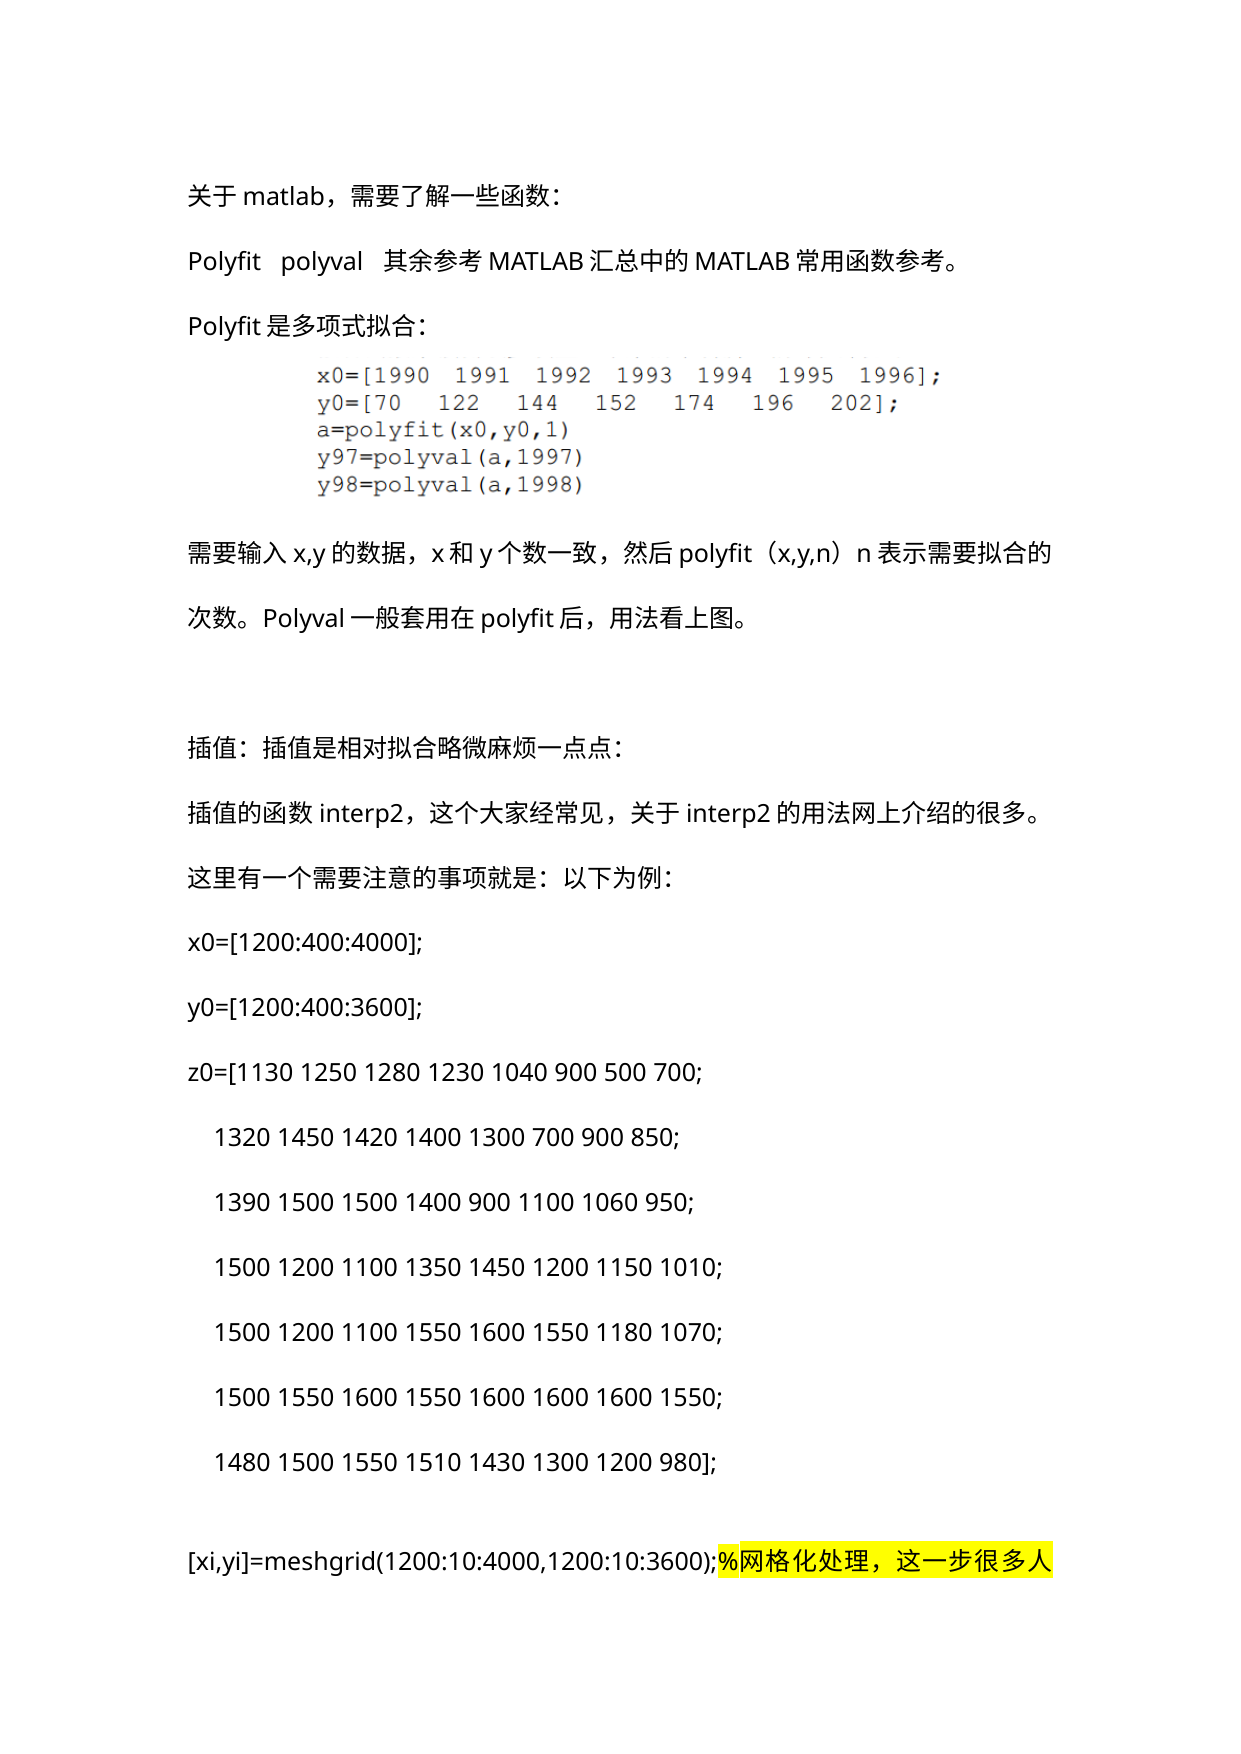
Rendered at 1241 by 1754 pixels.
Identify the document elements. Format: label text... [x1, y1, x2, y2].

text y0=[1200:400:3600]; [187, 974, 1053, 1039]
text 1500 1550 1600 1550 1600 1600 1600 1550; [187, 1364, 1053, 1429]
text Polyfit是多项式拟合： [187, 292, 1053, 357]
text 插值的函数 interp2，这个大家经常见，关于interp2的用法网上介绍的很多。这里有一个需要注意的事项就是：以下为例： [187, 779, 1053, 909]
text x0=[1200:400:4000]; [187, 909, 1053, 974]
text 1500 1200 1100 1350 1450 1200 1150 1010; [187, 1234, 1053, 1299]
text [187, 1527, 1053, 1592]
text 插值：插值是相对拟合略微麻烦一点点： [187, 714, 1053, 779]
text 1480 1500 1550 1510 1430 1300 1200 980]; [187, 1429, 1053, 1494]
text 关于matlab，需要了解一些函数： [187, 162, 1053, 227]
text 1320 1450 1420 1400 1300 700 900 850; [187, 1104, 1053, 1169]
text 1390 1500 1500 1400 900 1100 1060 950; [187, 1169, 1053, 1234]
text 1500 1200 1100 1550 1600 1550 1180 1070; [187, 1299, 1053, 1364]
text Polyfit polyval 其余参考MATLAB汇总中的MATLAB常用函数参考。 [187, 227, 1053, 292]
text 需要输入x,y的数据，x和y个数一致，然后polyfit（x,y,n）n表示需要拟合的次数。Polyval一般套用在polyfit后，用法看上图。 [187, 519, 1053, 649]
picture [294, 357, 946, 503]
text z0=[1130 1250 1280 1230 1040 900 500 700; [187, 1039, 1053, 1104]
